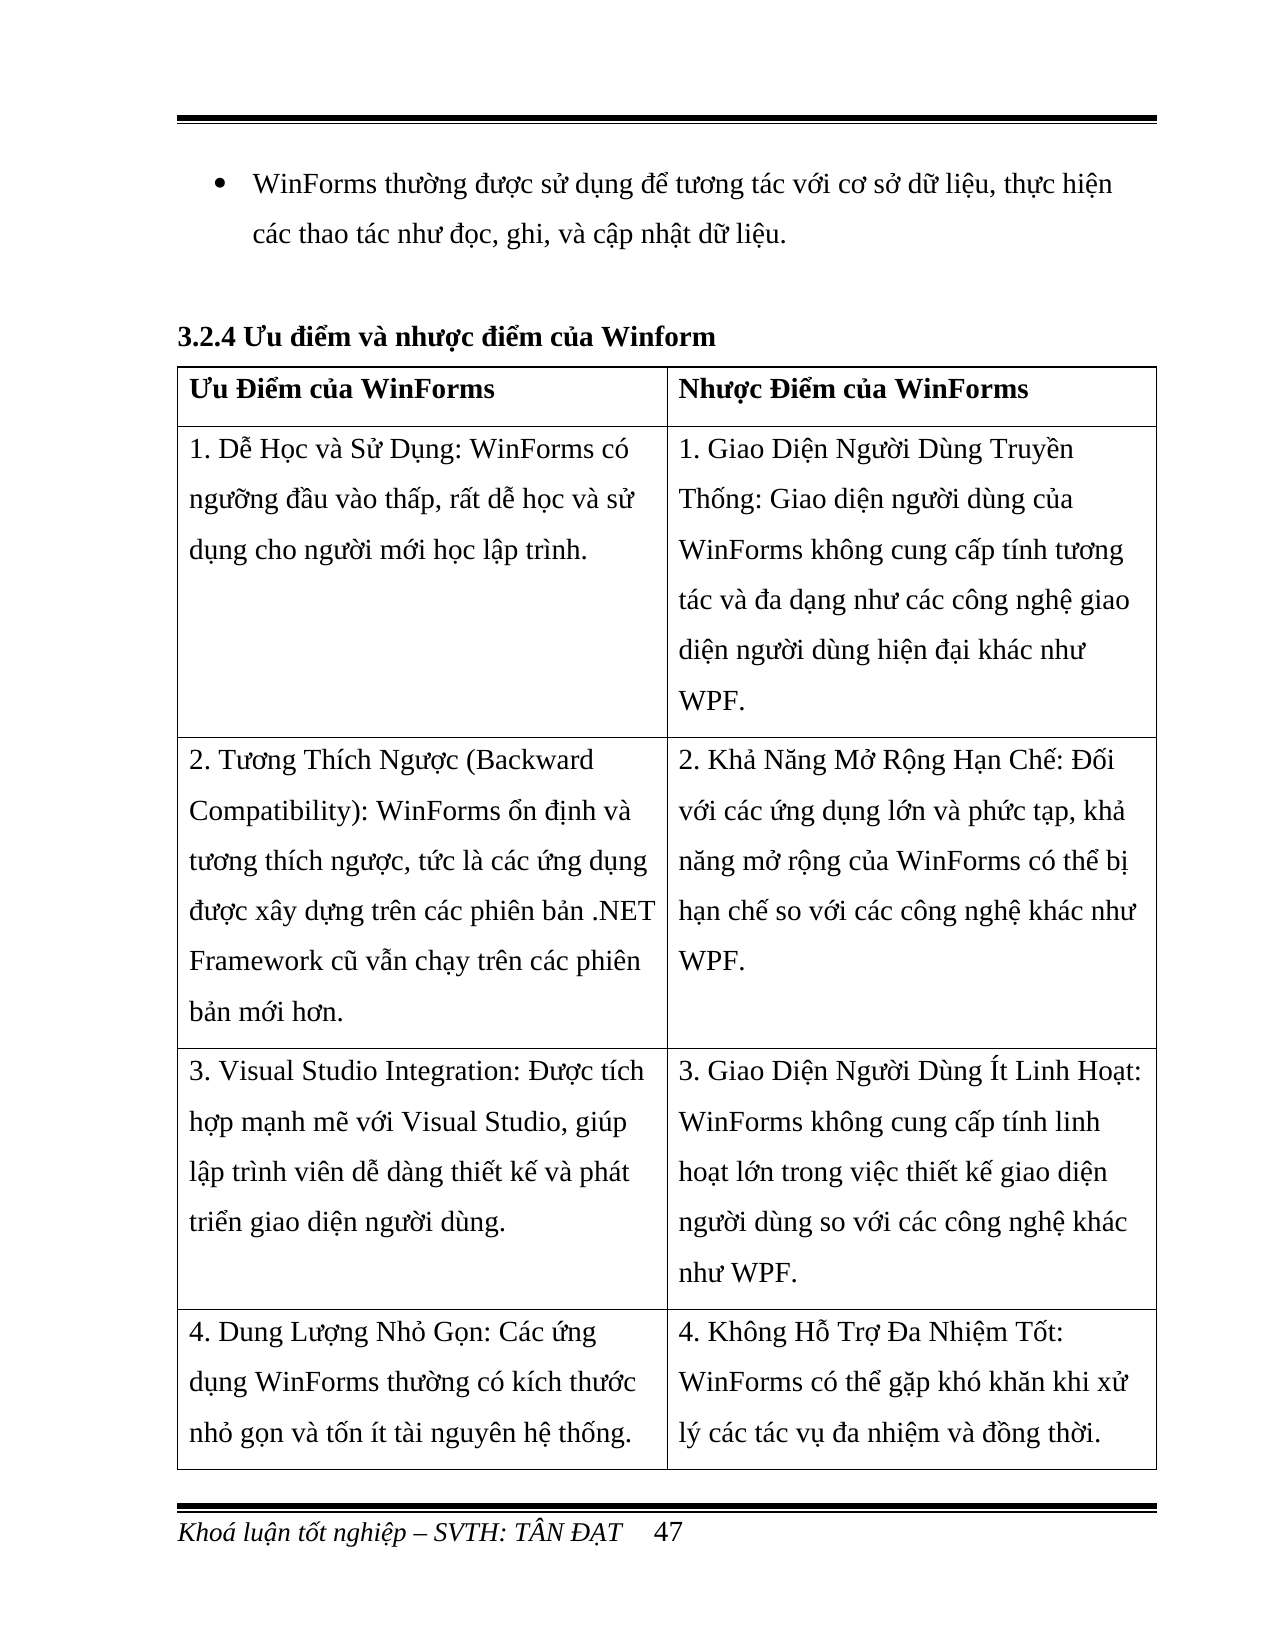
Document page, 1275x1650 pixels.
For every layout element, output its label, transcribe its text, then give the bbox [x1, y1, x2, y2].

table_cell 2. Khả Năng Mở Rộng Hạn Chế: Đối với các ứng dụng lớn và phức tạp, khả năng mở rộng của WinForms có thể bị hạn chế so với các công nghệ khác như WPF. [668, 738, 1156, 1048]
table_cell 3. Giao Diện Người Dùng Ít Linh Hoạt: WinForms không cung cấp tính linh hoạt lớn trong việc thiết kế giao diện người dùng so với các công nghệ khác như WPF. [668, 1049, 1156, 1309]
table_cell 1. Dễ Học và Sử Dụng: WinForms có ngưỡng đầu vào thấp, rất dễ học và sử dụng cho người mới học lập trình. [178, 427, 667, 737]
table_cell 2. Tương Thích Ngược (Backward Compatibility): WinForms ổn định và tương thích ngược, tức là các ứng dụng được xây dựng trên các phiên bản .NET Framework cũ vẫn chạy trên các phiên bản mới hơn. [178, 738, 667, 1048]
subtitle 3.2.4 Ưu điểm và nhược điểm của Winform [177, 319, 1157, 352]
list WinForms thường được sử dụng để tương tác với cơ sở dữ liệu, thực hiện các thao tác như đọc, ghi, và cập nhật dữ liệu. [215, 166, 1157, 250]
table_cell 4. Dung Lượng Nhỏ Gọn: Các ứng dụng WinForms thường có kích thước nhỏ gọn và tốn ít tài nguyên hệ thống. [178, 1310, 667, 1469]
table_cell 3. Visual Studio Integration: Được tích hợp mạnh mẽ với Visual Studio, giúp lập trình viên dễ dàng thiết kế và phát triển giao diện người dùng. [178, 1049, 667, 1309]
table_cell 1. Giao Diện Người Dùng Truyền Thống: Giao diện người dùng của WinForms không cung cấp tính tương tác và đa dạng như các công nghệ giao diện người dùng hiện đại khác như WPF. [668, 427, 1156, 737]
table_header Nhược Điểm của WinForms [668, 368, 1156, 426]
table_header Ưu Điểm của WinForms [178, 368, 667, 426]
table_cell 4. Không Hỗ Trợ Đa Nhiệm Tốt: WinForms có thể gặp khó khăn khi xử lý các tác vụ đa nhiệm và đồng thời. [668, 1310, 1156, 1469]
